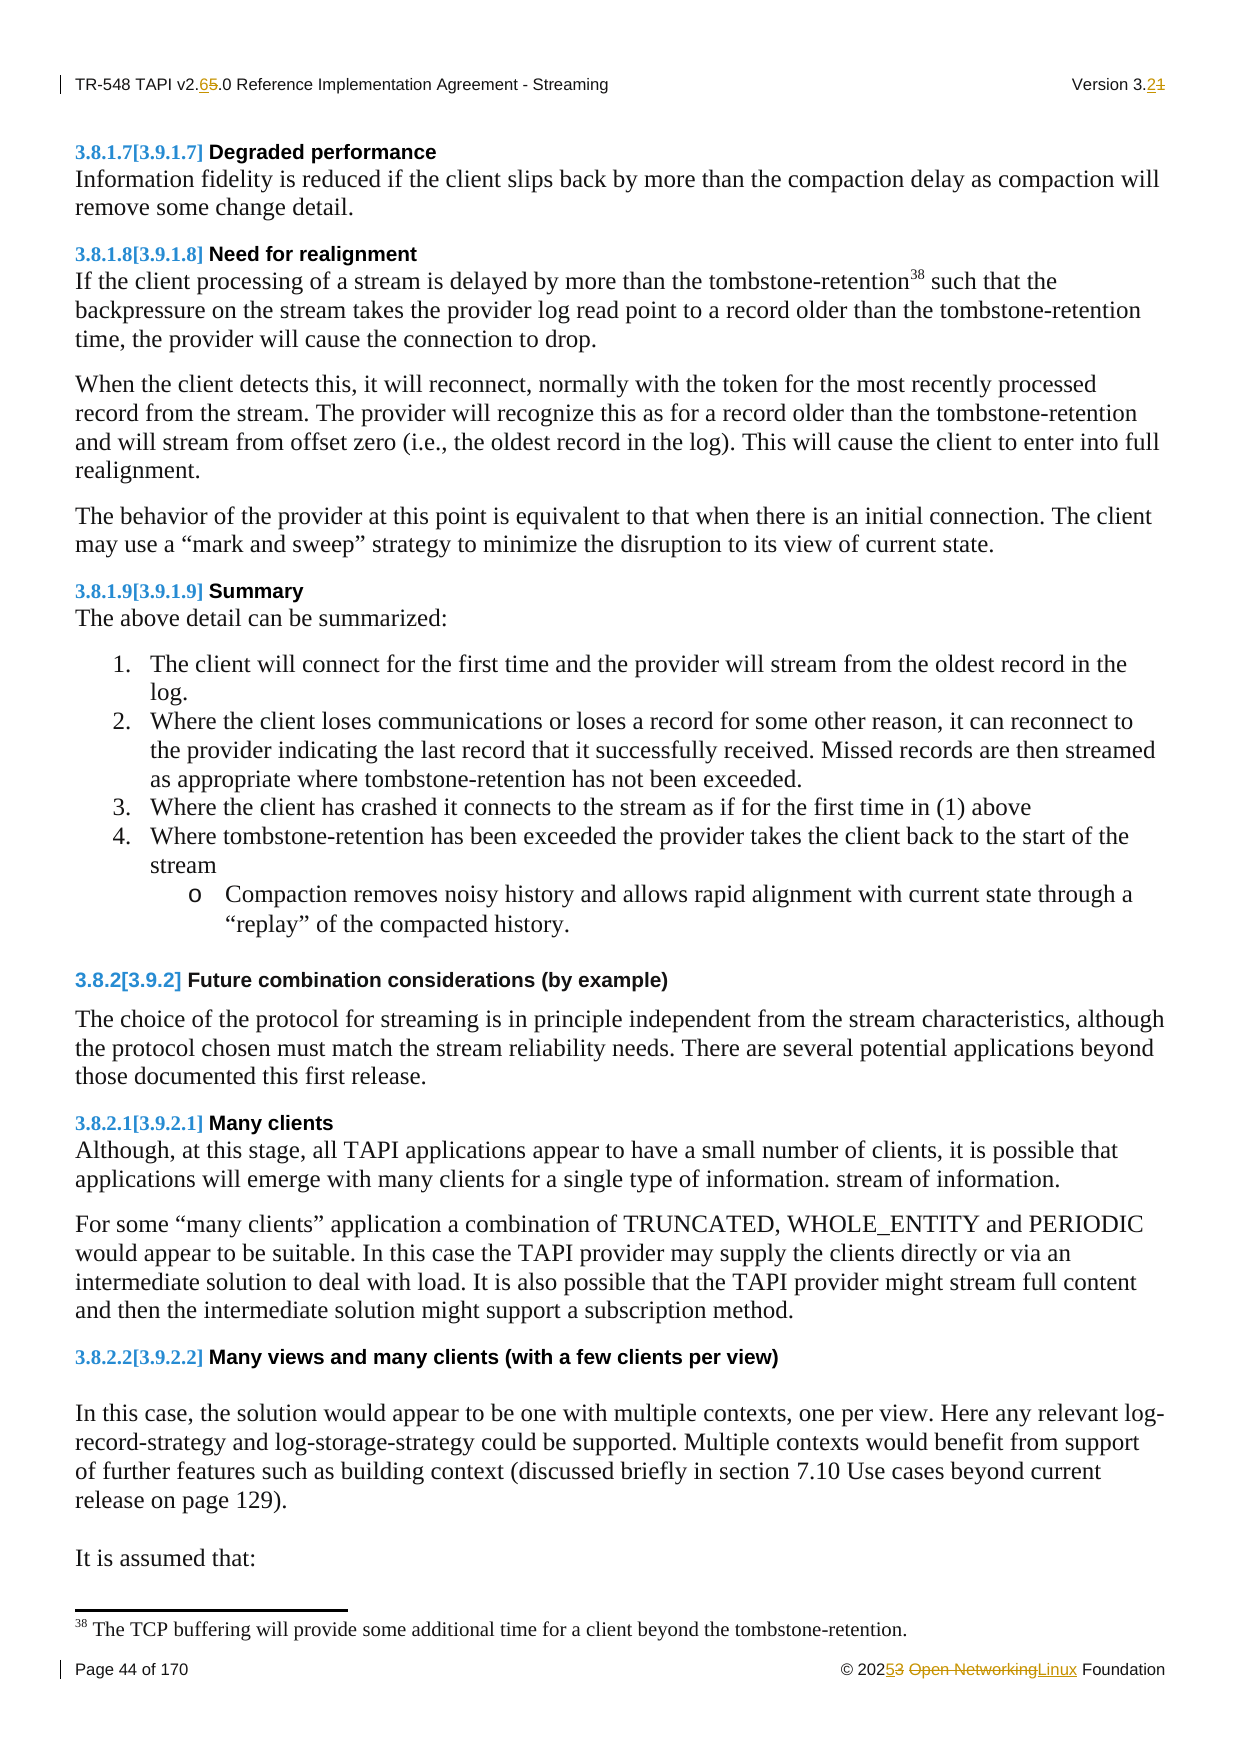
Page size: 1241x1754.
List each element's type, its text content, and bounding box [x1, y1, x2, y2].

list The client will connect for the first time and the provider will stream from the oldest record in the log. [112, 649, 1165, 706]
text Information fidelity is reduced if the client slips back by more than the compaction delay as compaction will remove some change detail. [75, 164, 1165, 221]
subtitle Degraded performance [75, 139, 1165, 164]
list Where the client has crashed it connects to the stream as if for the first time in (1) above [112, 792, 1165, 821]
list Compaction removes noisy history and allows rapid alignment with current state through a “replay” of the compacted history. [187, 879, 1165, 938]
subtitle Many clients [75, 1111, 1165, 1135]
text When the client detects this, it will reconnect, normally with the token for the most recently processed record from the stream. The provider will recognize this as for a record older than the tombstone-retention and will stream from offset zero (i.e., the oldest record in the log). This will cause the client to enter into full realignment. [75, 369, 1165, 484]
text It is assumed that: [75, 1543, 1165, 1571]
text The choice of the protocol for streaming is in principle independent from the stream characteristics, although the protocol chosen must match the stream reliability needs. There are several potential applications beyond those documented this first release. [75, 1004, 1165, 1090]
text Although, at this stage, all TAPI applications appear to have a small number of clients, it is possible that applications will emerge with many clients for a single type of information. stream of information. [75, 1135, 1165, 1193]
subtitle Summary [75, 579, 1165, 603]
text The behavior of the provider at this point is equivalent to that when there is an initial connection. The client may use a “mark and sweep” strategy to minimize the disruption to its view of current state. [75, 501, 1165, 558]
text For some “many clients” application a combination of TRUNCATED, WHOLE_ENTITY and PERIODIC would appear to be suitable. In this case the TAPI provider may supply the clients directly or via an intermediate solution to deal with load. It is also possible that the TAPI provider might stream full content and then the intermediate solution might support a subscription method. [75, 1209, 1165, 1324]
text In this case, the solution would appear to be one with multiple contexts, one per view. Here any relevant log-record-strategy and log-storage-strategy could be supported. Multiple contexts would benefit from support of further features such as building context (discussed briefly in section 7.10 on page ). [75, 1398, 1165, 1513]
subtitle Many views and many clients (with a few clients per view) [75, 1345, 1165, 1369]
list Where the client loses communications or loses a record for some other reason, it can reconnect to the provider indicating the last record that it successfully received. Missed records are then streamed as appropriate where tombstone-retention has not been exceeded. [112, 706, 1165, 792]
list Where tombstone-retention has been exceeded the provider takes the client back to the start of the stream [112, 821, 1165, 879]
subtitle Future combination considerations (by example) [75, 967, 1165, 991]
text The above detail can be summarized: [75, 603, 1165, 632]
text If the client processing of a stream is delayed by more than the tombstone-retention such that the backpressure on the stream takes the provider log read point to a record older than the tombstone-retention time, the provider will cause the connection to drop. [75, 266, 1165, 352]
subtitle Need for realignment [75, 242, 1165, 266]
